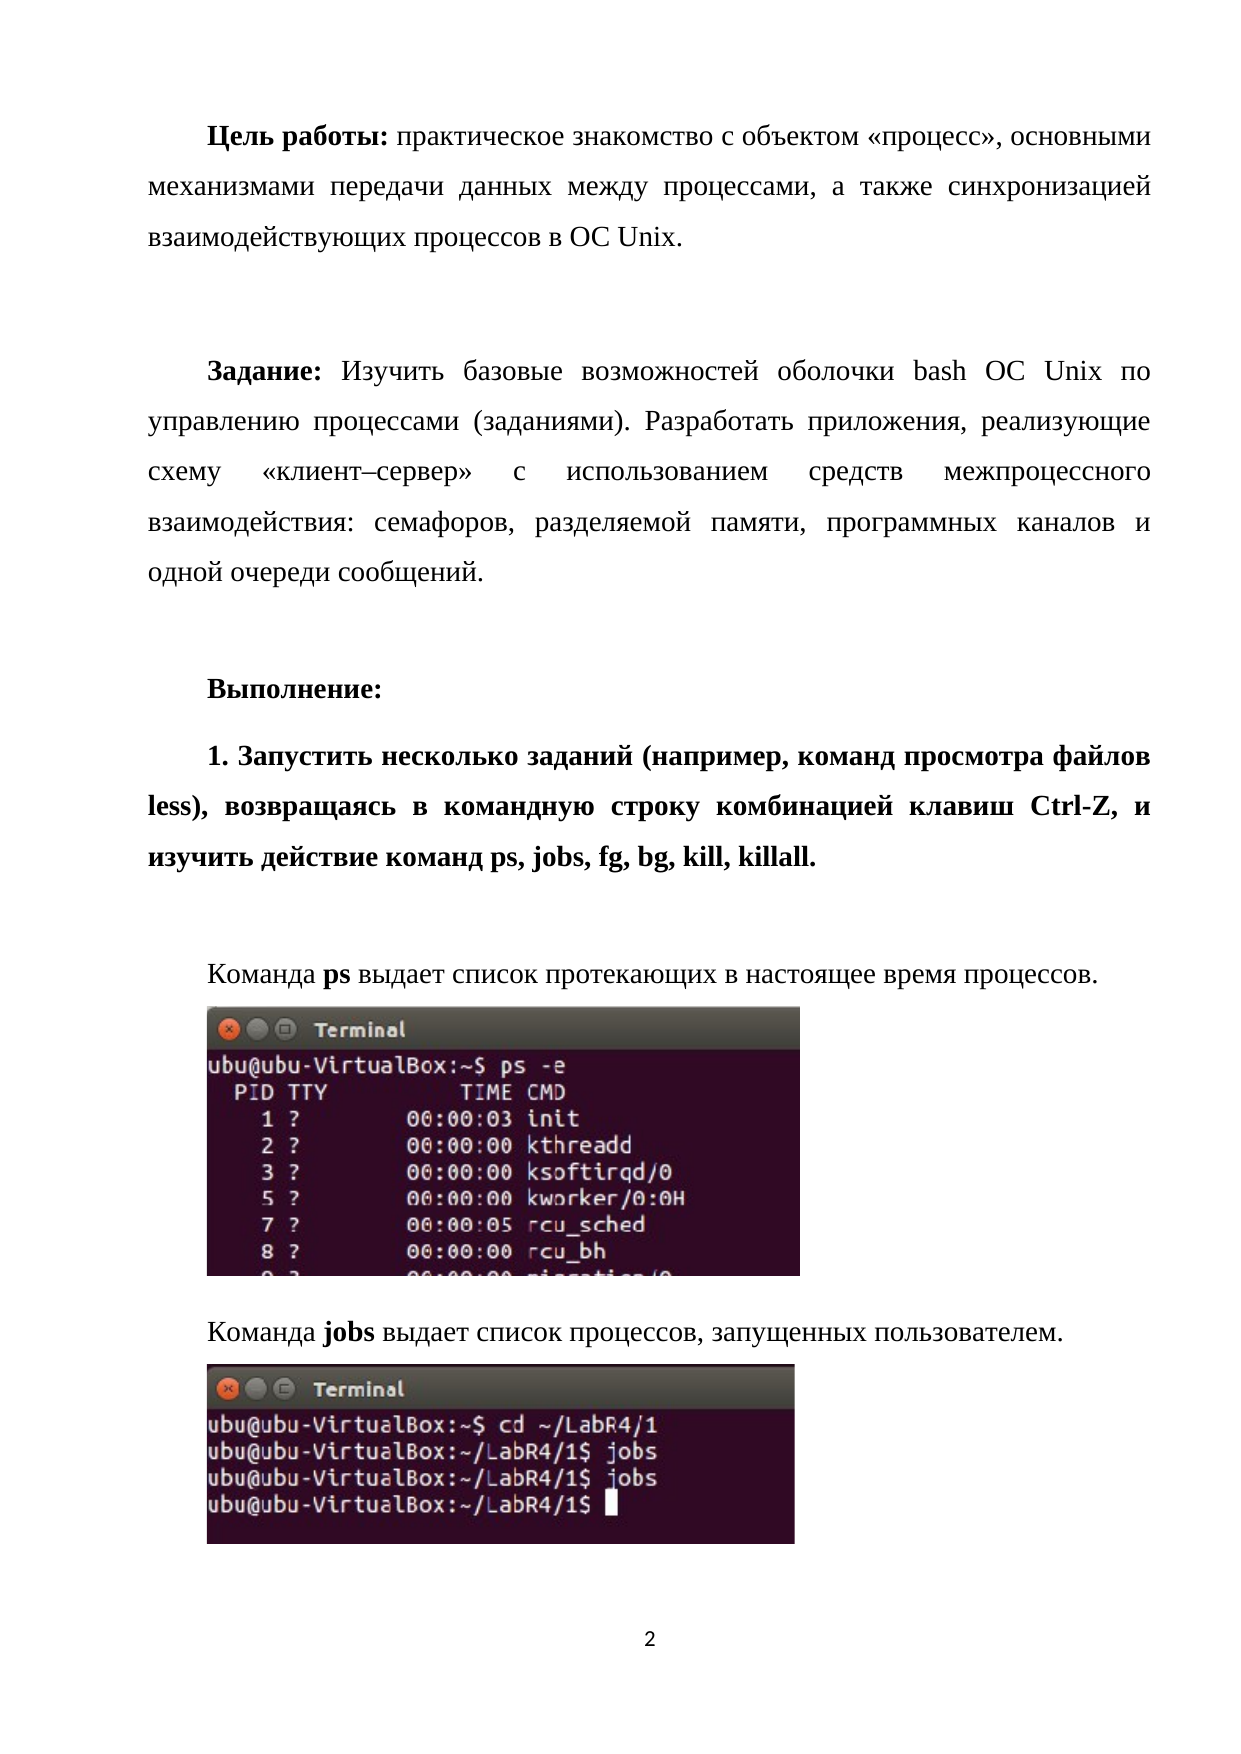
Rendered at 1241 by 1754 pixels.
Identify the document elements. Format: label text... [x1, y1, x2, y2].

text 1. Запустить несколько заданий (например, команд просмотра файлов less), возвращаясь в командную строку комбинацией клавиш Ctrl-Z, и изучить действие команд ps, jobs, fg, bg, kill, killall. [148, 738, 1152, 872]
text Команда ps выдает список протекающих в настоящее время процессов. [148, 956, 1152, 990]
text Команда jobs выдает список процессов, запущенных пользователем. [148, 1314, 1152, 1347]
picture [206, 1364, 795, 1544]
picture [206, 1006, 800, 1276]
text Цель работы: практическое знакомство с объектом «процесс», основными механизмами передачи данных между процессами, а также синхронизацией взаимодействующих процессов в ОС Unix. [148, 118, 1152, 252]
text Выполнение: [148, 671, 1152, 705]
text Задание: Изучить базовые возможностей оболочки bash ОС Unix по управлению процессами (заданиями). Разработать приложения, реализующие схему «клиент–сервер» с использованием средств межпроцессного взаимодействия: семафоров, разделяемой памяти, программных каналов и одной очереди сообщений. [148, 353, 1152, 587]
